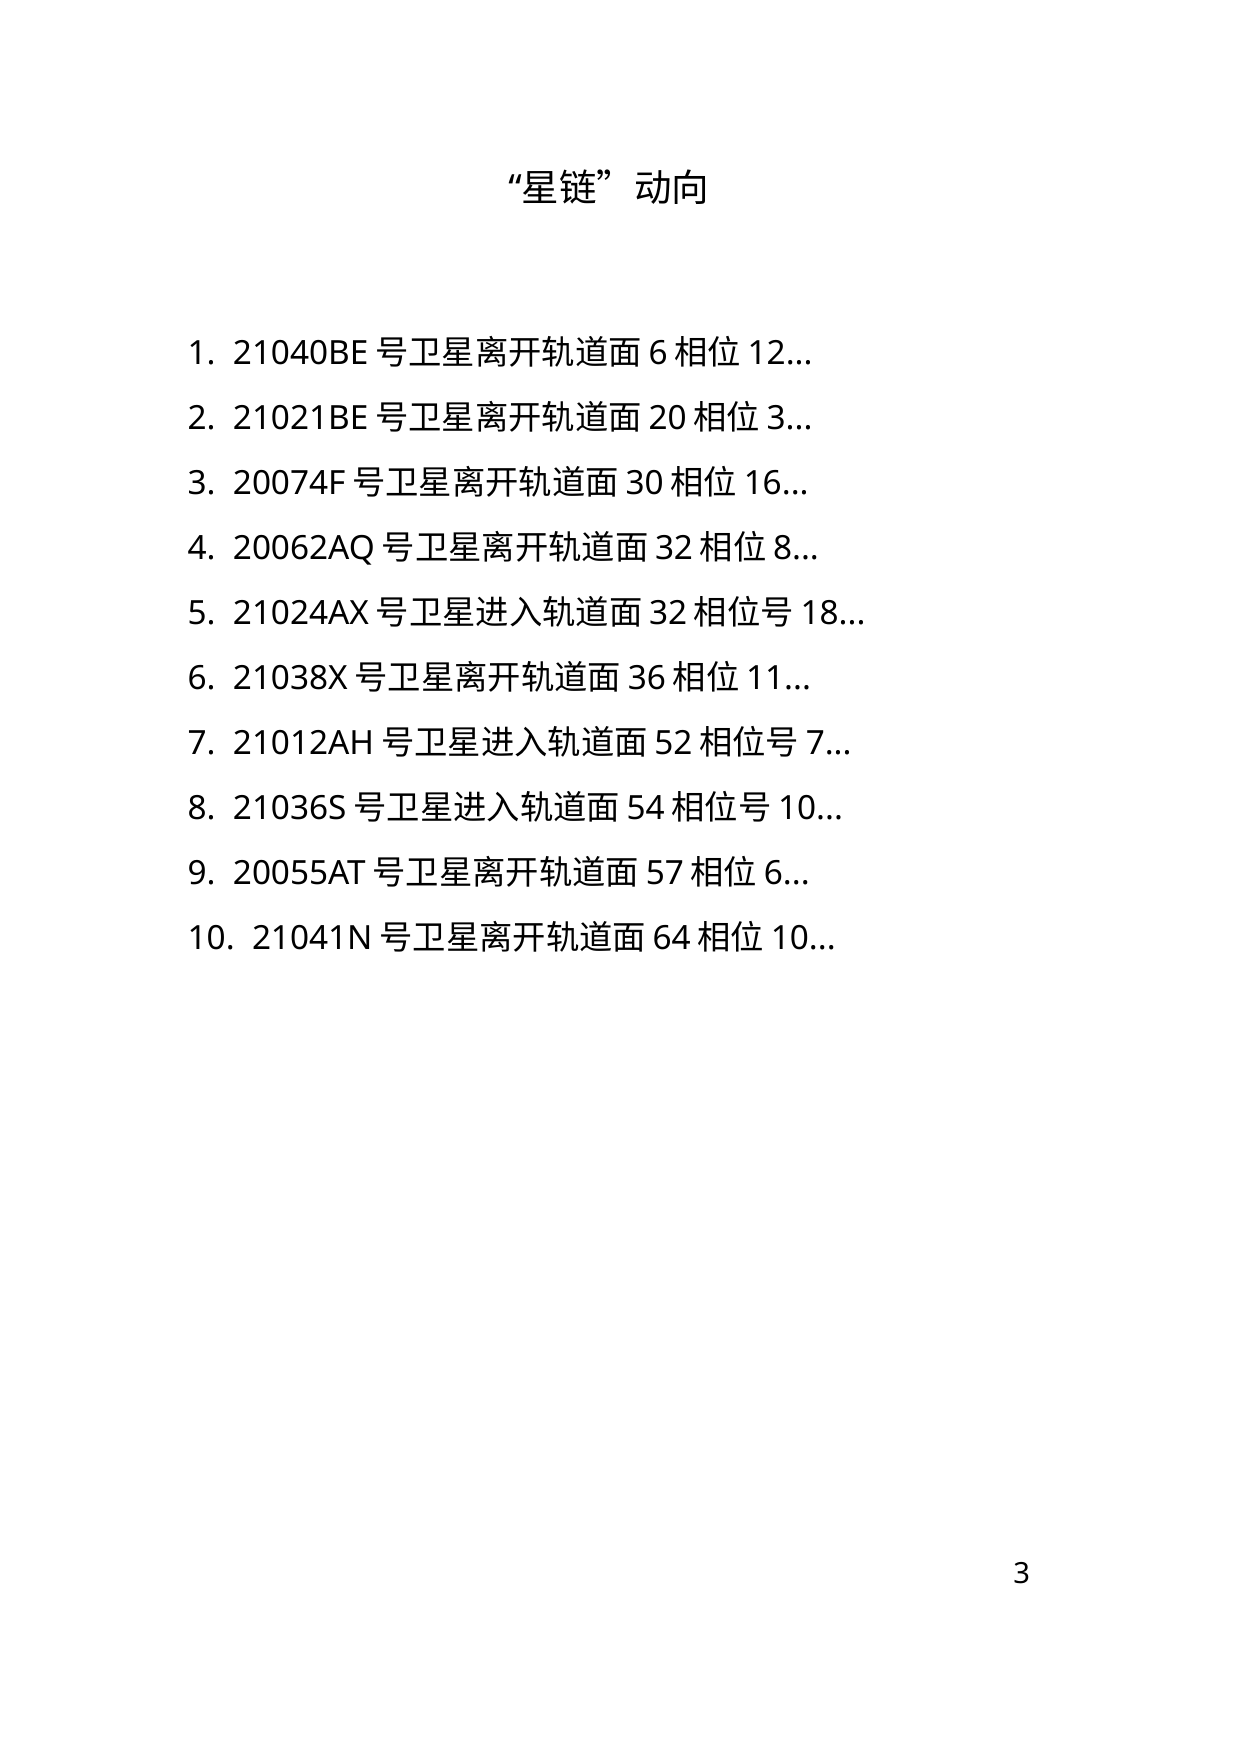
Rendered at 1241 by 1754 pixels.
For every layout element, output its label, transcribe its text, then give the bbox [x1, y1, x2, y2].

text 1. 21040BE号卫星离开轨道面6相位12... 2. 21021BE号卫星离开轨道面20相位3... 3. 20074F号卫星离开轨道面30相位16... 4. 20062AQ号卫星离开轨道面32相位8... 5. 21024AX号卫星进入轨道面32相位号18... 6. 21038X号卫星离开轨道面36相位11... 7. 21012AH号卫星进入轨道面52相位号7... 8. 21036S号卫星进入轨道面54相位号10... 9. 20055AT号卫星离开轨道面57相位6... 10. 21041N号卫星离开轨道面64相位10... [187, 317, 1053, 1032]
text “星链”动向 [187, 152, 1029, 217]
